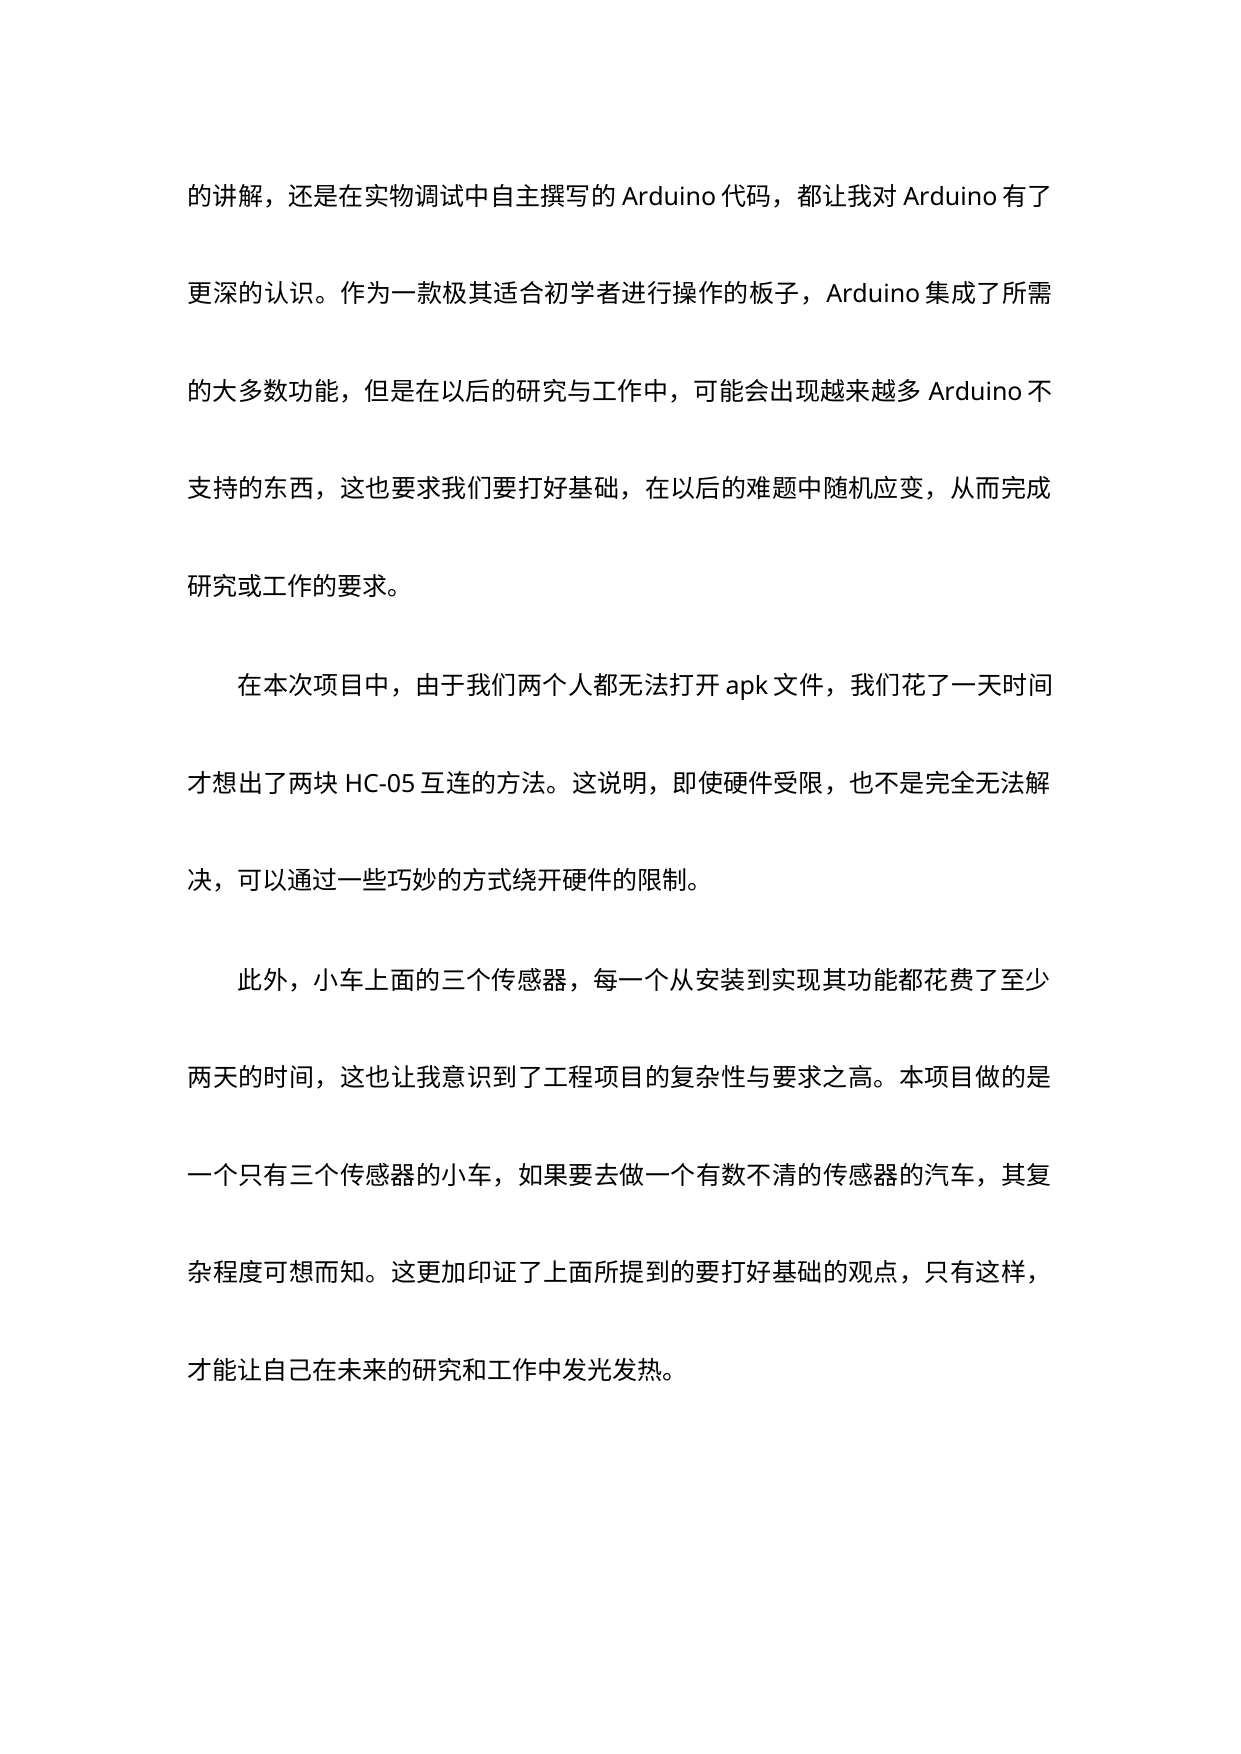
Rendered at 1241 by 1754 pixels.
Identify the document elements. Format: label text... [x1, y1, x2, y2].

list 在本次项目中，由于我们两个人都无法打开apk文件，我们花了一天时间才想出了两块HC-05互连的方法。这说明，即使硬件受限，也不是完全无法解决，可以通过一些巧妙的方式绕开硬件的限制。 [187, 651, 1053, 911]
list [187, 162, 1053, 617]
list 此外，小车上面的三个传感器，每一个从安装到实现其功能都花费了至少两天的时间，这也让我意识到了工程项目的复杂性与要求之高。本项目做的是一个只有三个传感器的小车，如果要去做一个有数不清的传感器的汽车，其复杂程度可想而知。这更加印证了上面所提到的要打好基础的观点，只有这样，才能让自己在未来的研究和工作中发光发热。 [187, 946, 1053, 1401]
